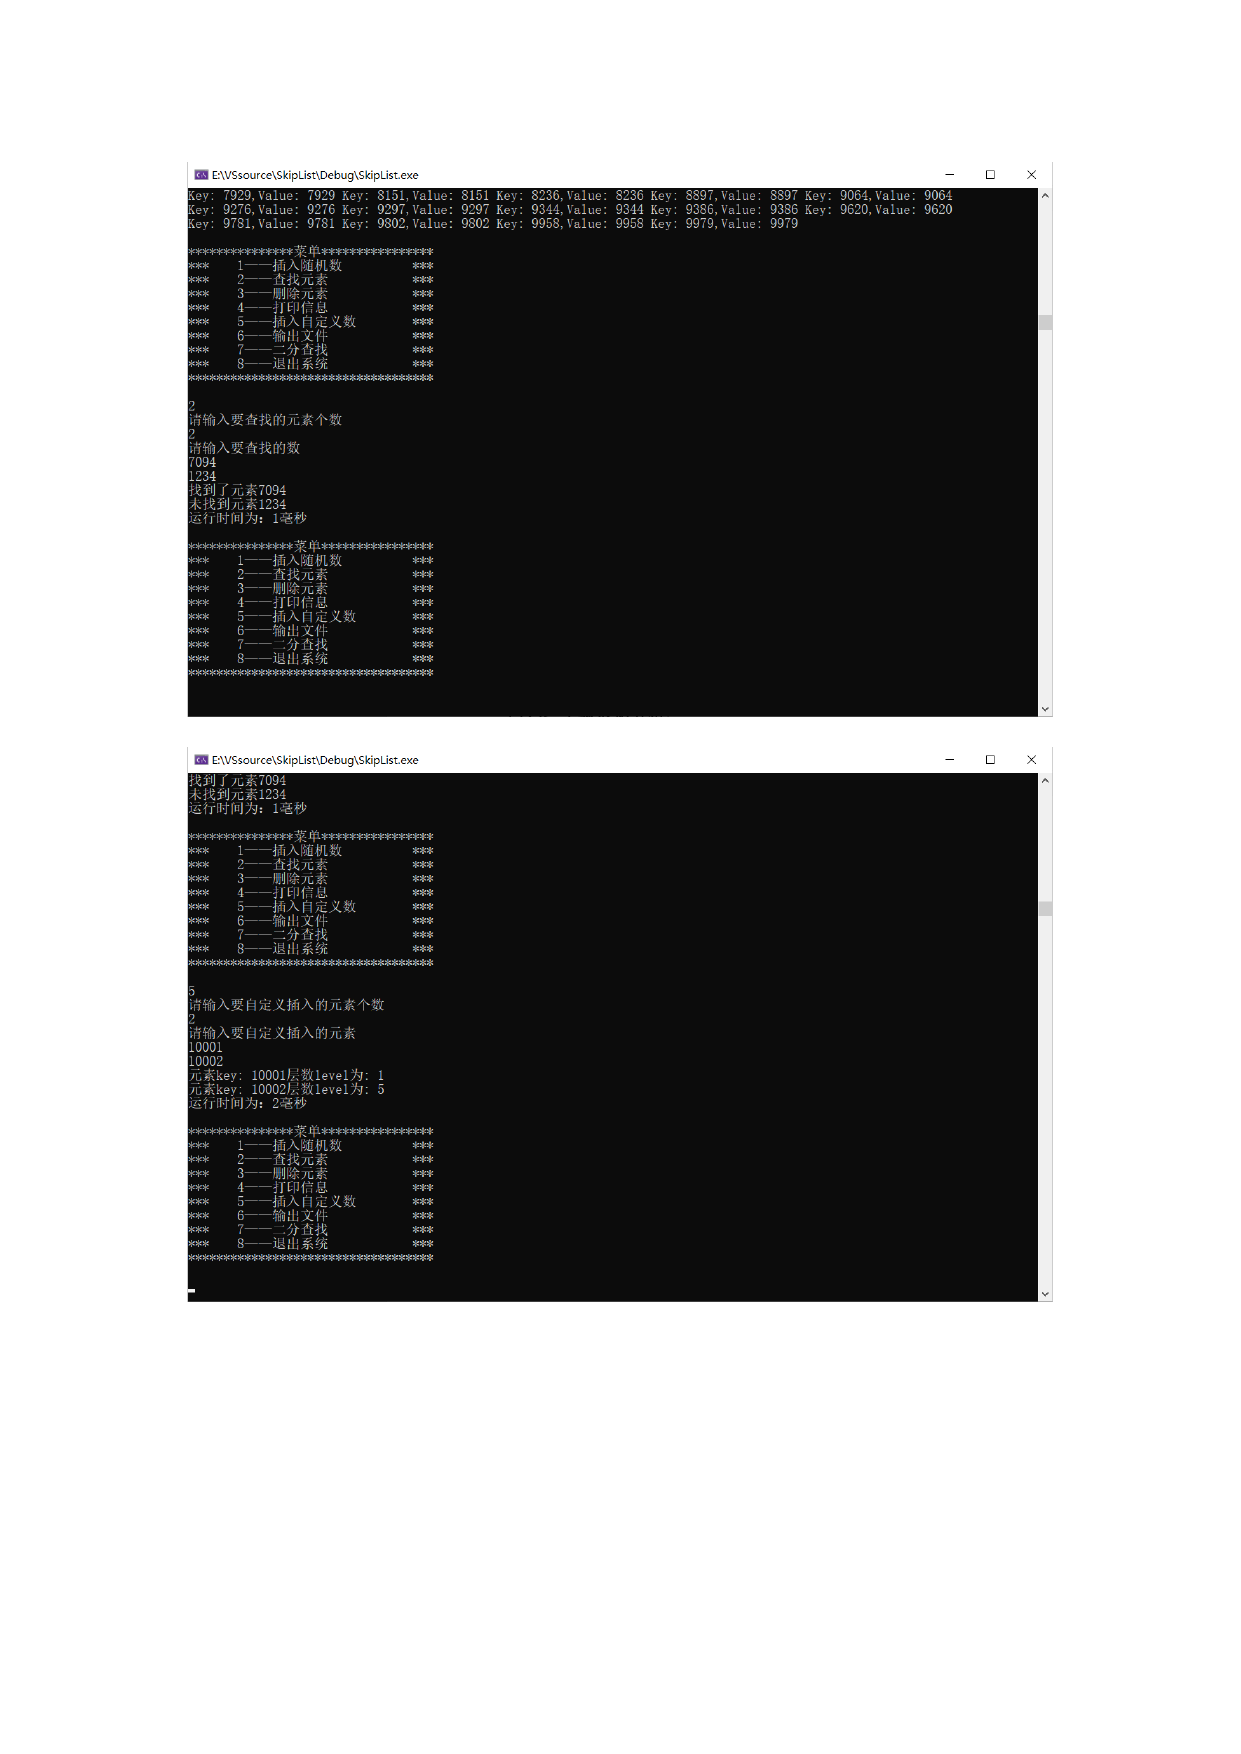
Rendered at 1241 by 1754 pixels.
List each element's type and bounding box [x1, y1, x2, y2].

picture [187, 747, 1053, 1302]
picture [187, 162, 1053, 717]
